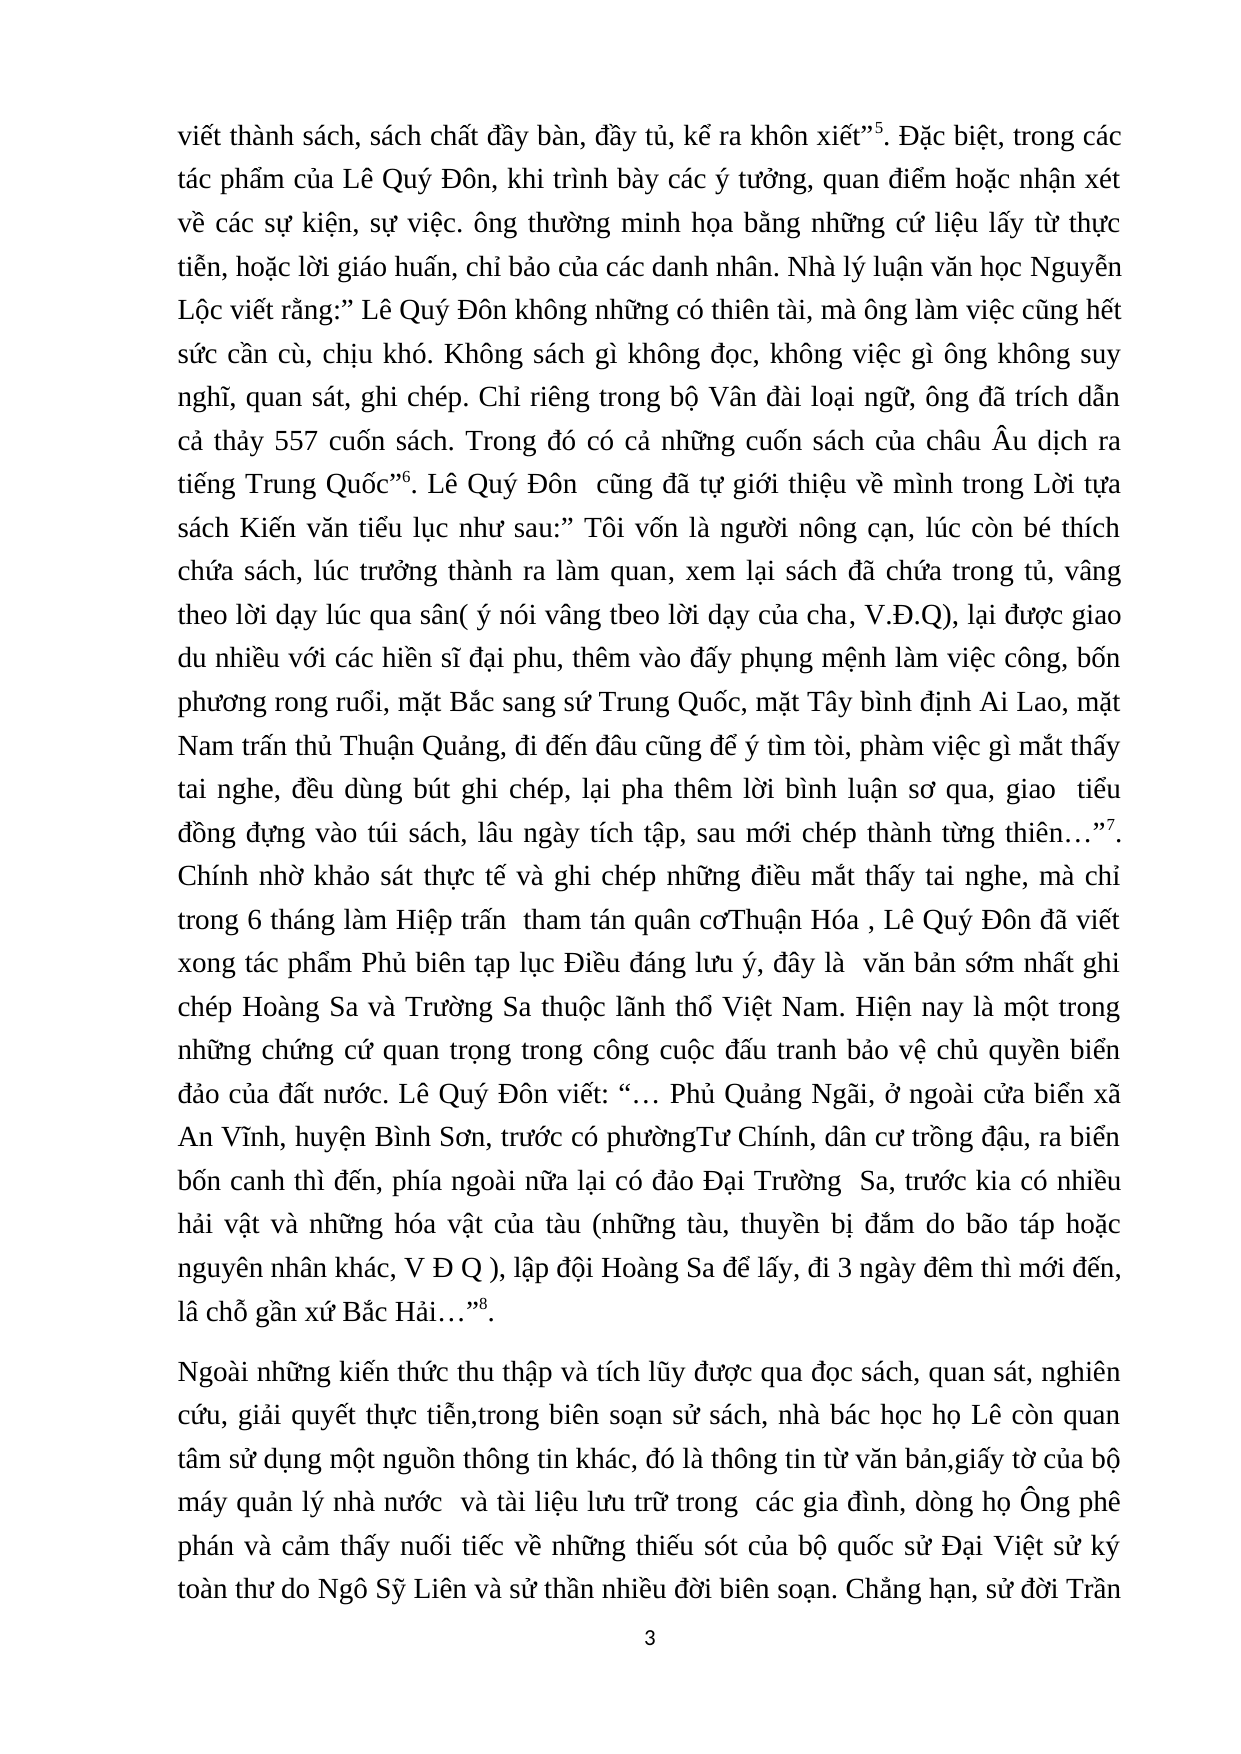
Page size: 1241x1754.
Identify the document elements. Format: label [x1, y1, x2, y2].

text [177, 1354, 1122, 1605]
text [177, 118, 1122, 1327]
